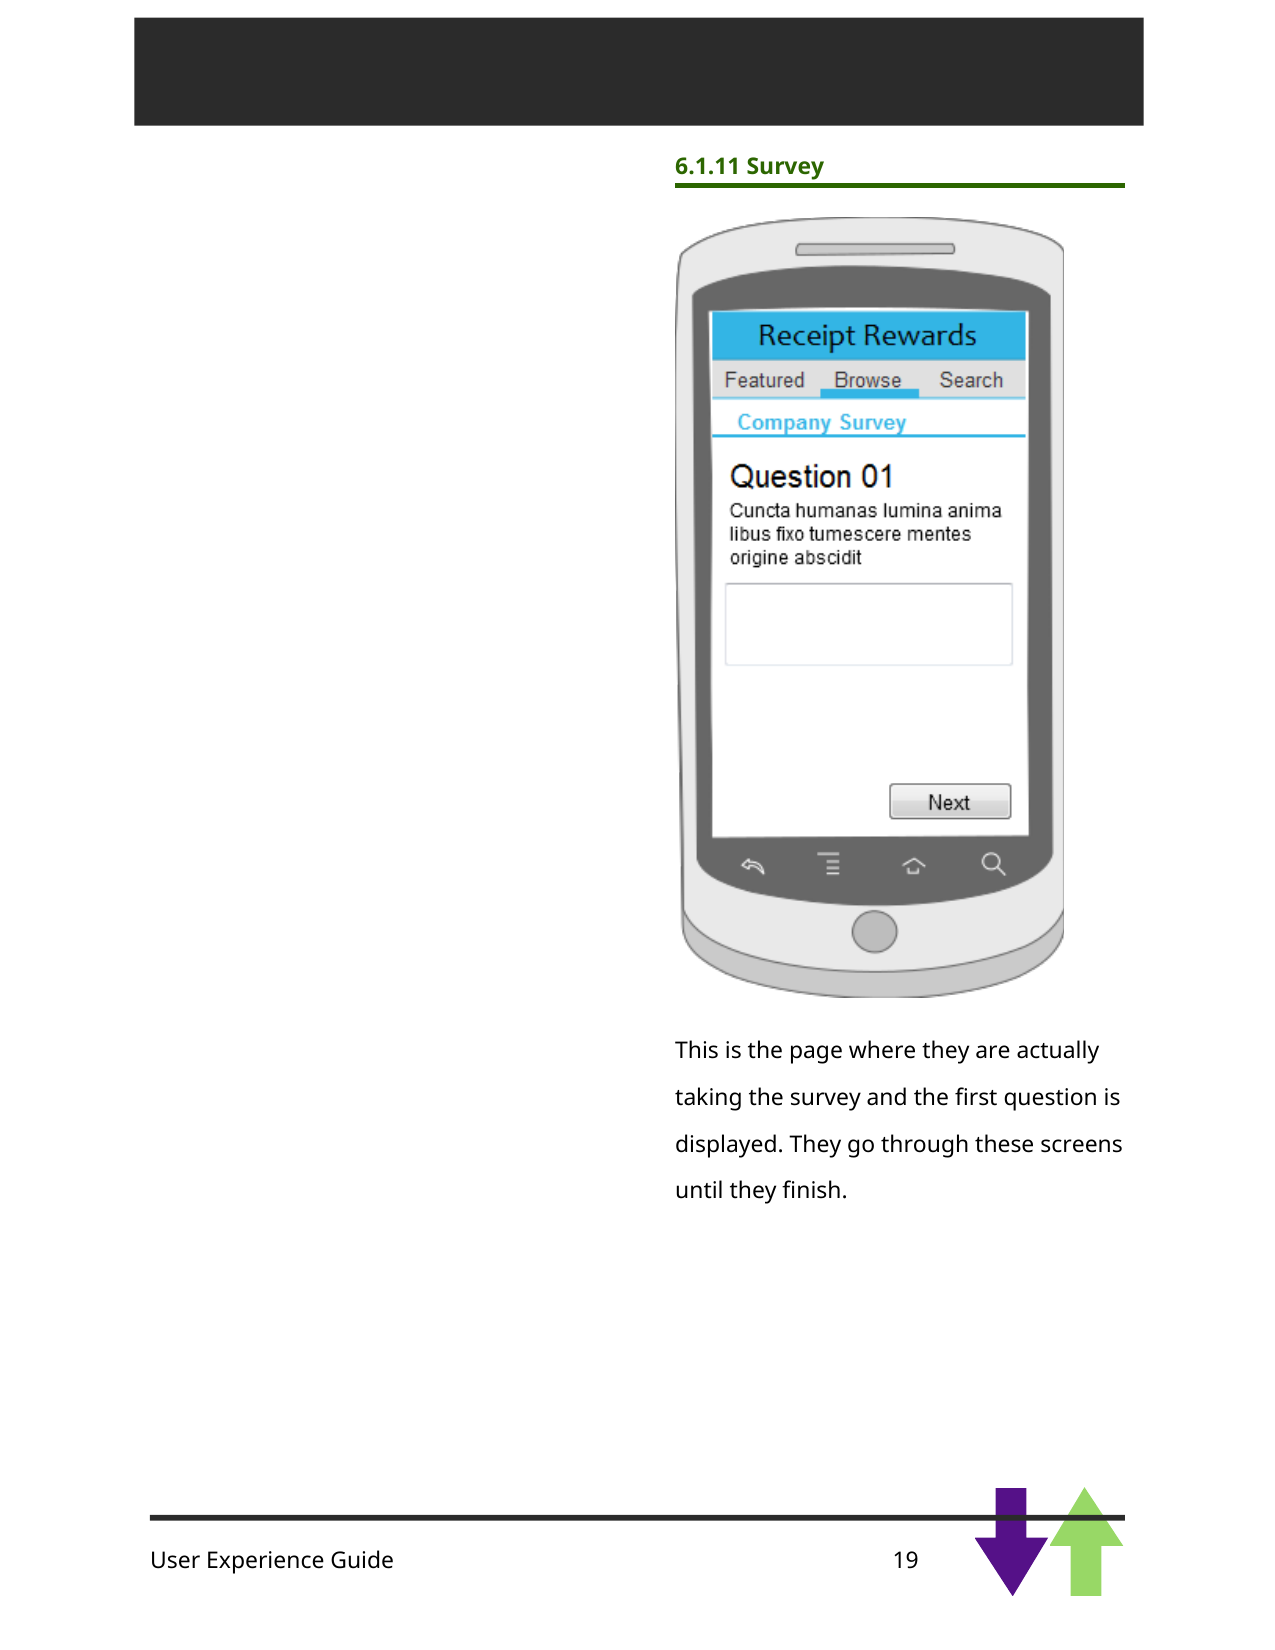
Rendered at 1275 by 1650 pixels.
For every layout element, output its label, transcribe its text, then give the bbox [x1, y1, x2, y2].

subtitle 6.1.11 Survey [675, 150, 1125, 183]
picture [675, 217, 1064, 998]
text This is the page where they are actually taking the survey and the first question is displayed. They go through these screens until they finish. [675, 1034, 1125, 1206]
